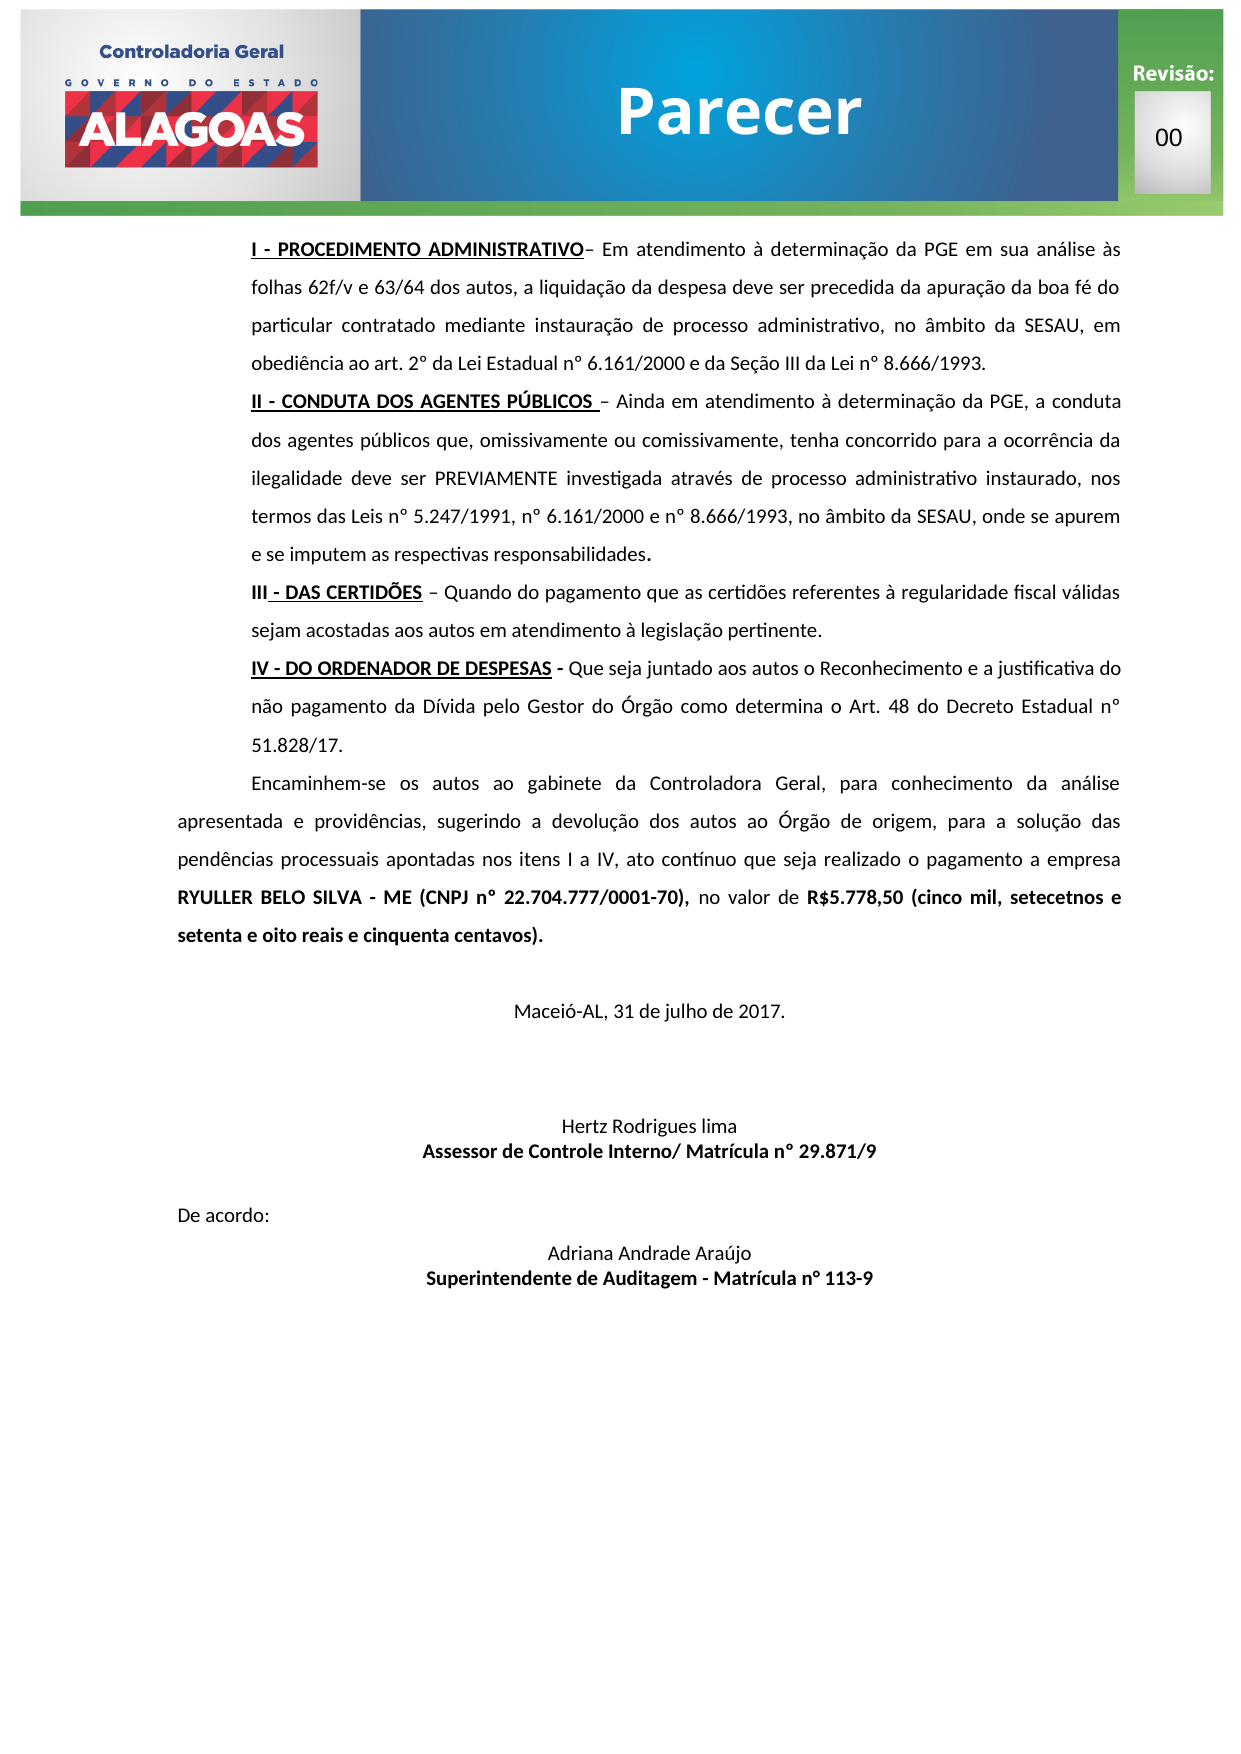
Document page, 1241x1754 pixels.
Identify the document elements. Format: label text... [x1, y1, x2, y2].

text Superintendente de Auditagem - Matrícula n° 113-9 [177, 1266, 1122, 1291]
picture [20, 9, 1224, 216]
text Assessor de Controle Interno/ Matrícula nº 29.871/9 [177, 1138, 1122, 1164]
text Maceió-AL, 31 de julho de 2017. [177, 999, 1122, 1024]
text Adriana Andrade Araújo [177, 1240, 1122, 1266]
text De acordo: [177, 1202, 1122, 1227]
text Hertz Rodrigues lima [177, 1113, 1122, 1138]
text II - CONDUTA DOS AGENTES PÚBLICOS – Ainda em atendimento à determinação da PGE, a conduta dos agentes públicos que, omissivamente ou comissivamente, tenha concorrido para a ocorrência da ilegalidade deve ser PREVIAMENTE investigada através de processo administrativo instaurado, nos termos das Leis nº 5.247/1991, nº 6.161/2000 e nº 8.666/1993, no âmbito da SESAU, onde se apurem e se imputem as respectivas responsabilidades. [251, 389, 1122, 567]
text IV - DO ORDENADOR DE DESPESAS - Que seja juntado aos autos o Reconhecimento e a justificativa do não pagamento da Dívida pelo Gestor do Órgão como determina o Art. 48 do Decreto Estadual nº 51.828/17. [251, 656, 1122, 757]
text Encaminhem-se os autos ao gabinete da Controladora Geral, para conhecimento da análise apresentada e providências, sugerindo a devolução dos autos ao Órgão de origem, para a solução das pendências processuais apontadas nos itens I a IV, ato contínuo que seja realizado o pagamento a empresa RYULLER BELO SILVA - ME (CNPJ nº 22.704.777/0001-70), no valor de R$5.778,50 (cinco mil, setecetnos e setenta e oito reais e cinquenta centavos). [177, 770, 1122, 948]
text I - PROCEDIMENTO ADMINISTRATIVO– Em atendimento à determinação da PGE em sua análise às folhas 62f/v e 63/64 dos autos, a liquidação da despesa deve ser precedida da apuração da boa fé do particular contratado mediante instauração de processo administrativo, no âmbito da SESAU, em obediência ao art. 2º da Lei Estadual nº 6.161/2000 e da Seção III da Lei nº 8.666/1993. [251, 236, 1122, 376]
text III - DAS CERTIDÕES – Quando do pagamento que as certidões referentes à regularidade fiscal válidas sejam acostadas aos autos em atendimento à legislação pertinente. [251, 579, 1122, 643]
